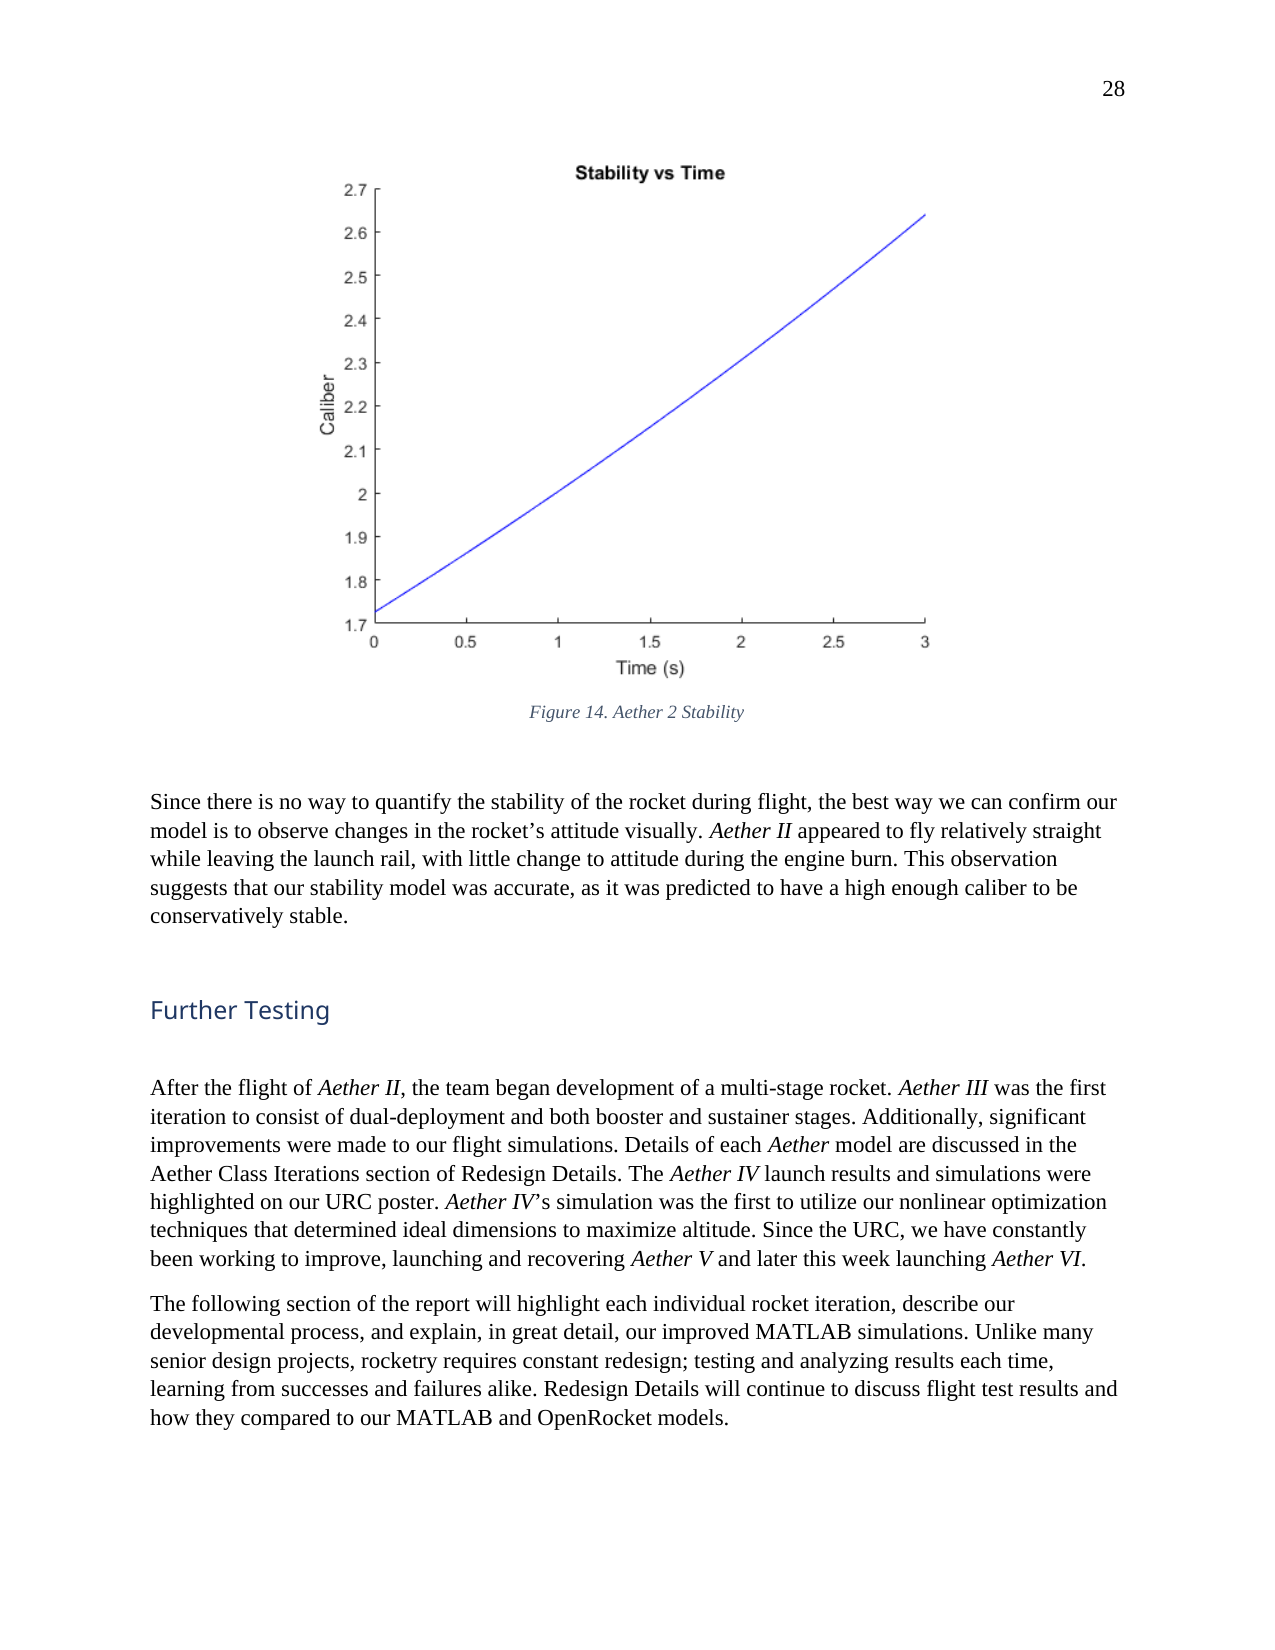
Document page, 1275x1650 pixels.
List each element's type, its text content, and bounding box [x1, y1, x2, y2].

text Since there is no way to quantify the stability of the rocket during flight, the best way we can confirm our model is to observe changes in the rocket’s attitude visually. Aether II appeared to fly relatively straight while leaving the launch rail, with little change to attitude during the engine burn. This observation suggests that our stability model was accurate, as it was predicted to have a high enough caliber to be conservatively stable. [150, 788, 1125, 928]
text The following section of the report will highlight each individual rocket iteration, describe our developmental process, and explain, in great detail, our improved MATLAB simulations. Unlike many senior design projects, rocketry requires constant redesign; testing and analyzing results each time, learning from successes and failures alike. Redesign Details will continue to discuss flight test results and how they compared to our MATLAB and OpenRocket models. [150, 1290, 1125, 1430]
text Figure . Aether 2 Stability [150, 701, 1125, 722]
text After the flight of Aether II, the team began development of a multi-stage rocket. Aether III was the first iteration to consist of dual-deployment and both booster and sustainer stages. Additionally, significant improvements were made to our flight simulations. Details of each Aether model are discussed in the Aether Class Iterations section of Redesign Details. The Aether IV launch results and simulations were highlighted on our URC poster. Aether IV’s simulation was the first to utilize our nonlinear optimization techniques that determined ideal dimensions to maximize altitude. Since the URC, we have constantly been working to improve, launching and recovering Aether V and later this week launching Aether VI. [150, 1074, 1125, 1271]
subtitle Further Testing [150, 992, 1125, 1026]
picture [282, 150, 993, 682]
